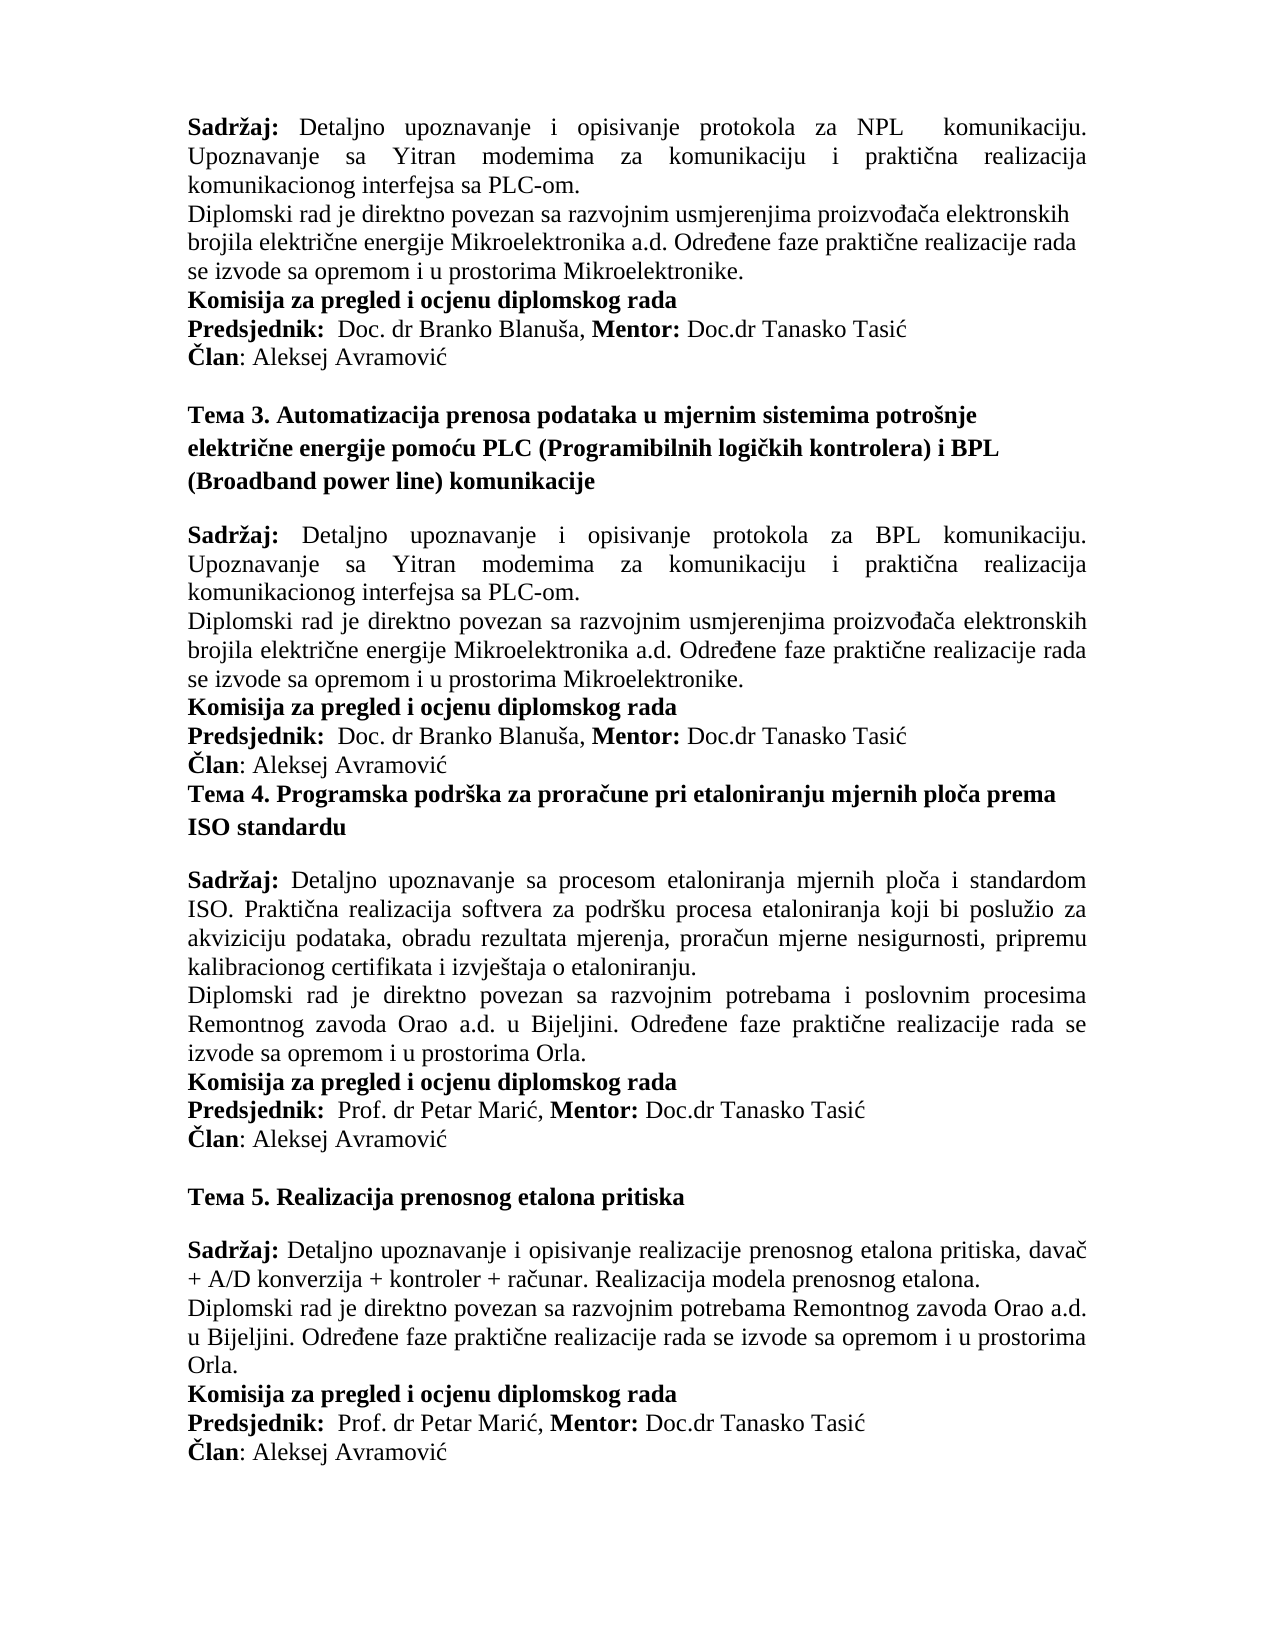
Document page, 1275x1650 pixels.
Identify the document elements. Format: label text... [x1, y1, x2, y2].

text Član: Aleksej Avramović [187, 1437, 1087, 1466]
text Diplomski rad je direktno povezan sa razvojnim usmjerenjima proizvođača elektronskih brojila električne energije Mikroelektronika a.d. Određene faze praktične realizacije rada se izvode sa opremom i u prostorima Mikroelektronike. [187, 606, 1087, 692]
text Diplomski rad je direktno povezan sa razvojnim potrebama Remontnog zavoda Orao a.d. u Bijeljini. Određene faze praktične realizacije rada se izvode sa opremom i u prostorima Orla. [187, 1293, 1087, 1379]
subtitle Komisija za pregled i ocjenu diplomskog rada [187, 285, 1087, 314]
text Sadržaj: Detaljno upoznavanje i opisivanje protokola za BPL komunikaciju. Upoznavanje sa Yitran modemima za komunikaciju i praktična realizacija komunikacionog interfejsa sa PLC-om. [187, 520, 1087, 606]
text Član: Aleksej Avramović [187, 1124, 1087, 1153]
list Тема 5. Realizacija prenosnog etalona pritiska [187, 1182, 1087, 1211]
text Predsjednik: Doc. dr Branko Blanuša, Mentor: Doc.dr Tanasko Tasić [187, 314, 1087, 342]
text Član: Aleksej Avramović [187, 342, 1087, 371]
text Sadržaj: Detaljno upoznavanje i opisivanje protokola za NPL komunikaciju. Upoznavanje sa Yitran modemima za komunikaciju i praktična realizacija komunikacionog interfejsa sa PLC-om. [187, 112, 1087, 199]
text Sadržaj: Detaljno upoznavanje sa procesom etaloniranja mjernih ploča i standardom ISO. Praktična realizacija softvera za podršku procesa etaloniranja koji bi poslužio za akviziciju podataka, obradu rezultata mjerenja, proračun mjerne nesigurnosti, pripremu kalibracionog certifikata i izvještaja o etaloniranju. [187, 866, 1087, 981]
subtitle Komisija za pregled i ocjenu diplomskog rada [187, 1379, 1087, 1408]
text Diplomski rad je direktno povezan sa razvojnim potrebama i poslovnim procesima Remontnog zavoda Orao a.d. u Bijeljini. Određene faze praktične realizacije rada se izvode sa opremom i u prostorima Orla. [187, 981, 1087, 1067]
text Član: Aleksej Avramović [187, 750, 1087, 779]
text Sadržaj: Detaljno upoznavanje i opisivanje realizacije prenosnog etalona pritiska, davač + A/D konverzija + kontroler + računar. Realizacija modela prenosnog etalona. [187, 1236, 1087, 1293]
subtitle Komisija za pregled i ocjenu diplomskog rada [187, 692, 1087, 721]
list Тема 4. Programska podrška za proračune pri etaloniranju mjernih ploča prema ISO standardu [187, 779, 1087, 840]
text Predsjednik: Prof. dr Petar Marić, Mentor: Doc.dr Tanasko Tasić [187, 1096, 1087, 1124]
text Diplomski rad je direktno povezan sa razvojnim usmjerenjima proizvođača elektronskih brojila električne energije Mikroelektronika a.d. Određene faze praktične realizacije rada se izvode sa opremom i u prostorima Mikroelektronike. [187, 199, 1087, 285]
text Predsjednik: Prof. dr Petar Marić, Mentor: Doc.dr Tanasko Tasić [187, 1408, 1087, 1437]
list Тема 3. Automatizacija prenosa podataka u mjernim sistemima potrošnje električne energije pomoću PLC (Programibilnih logičkih kontrolera) i BPL (Broadband power line) komunikacije [187, 400, 1087, 495]
subtitle Komisija za pregled i ocjenu diplomskog rada [187, 1067, 1087, 1096]
text Predsjednik: Doc. dr Branko Blanuša, Mentor: Doc.dr Tanasko Tasić [187, 721, 1087, 750]
